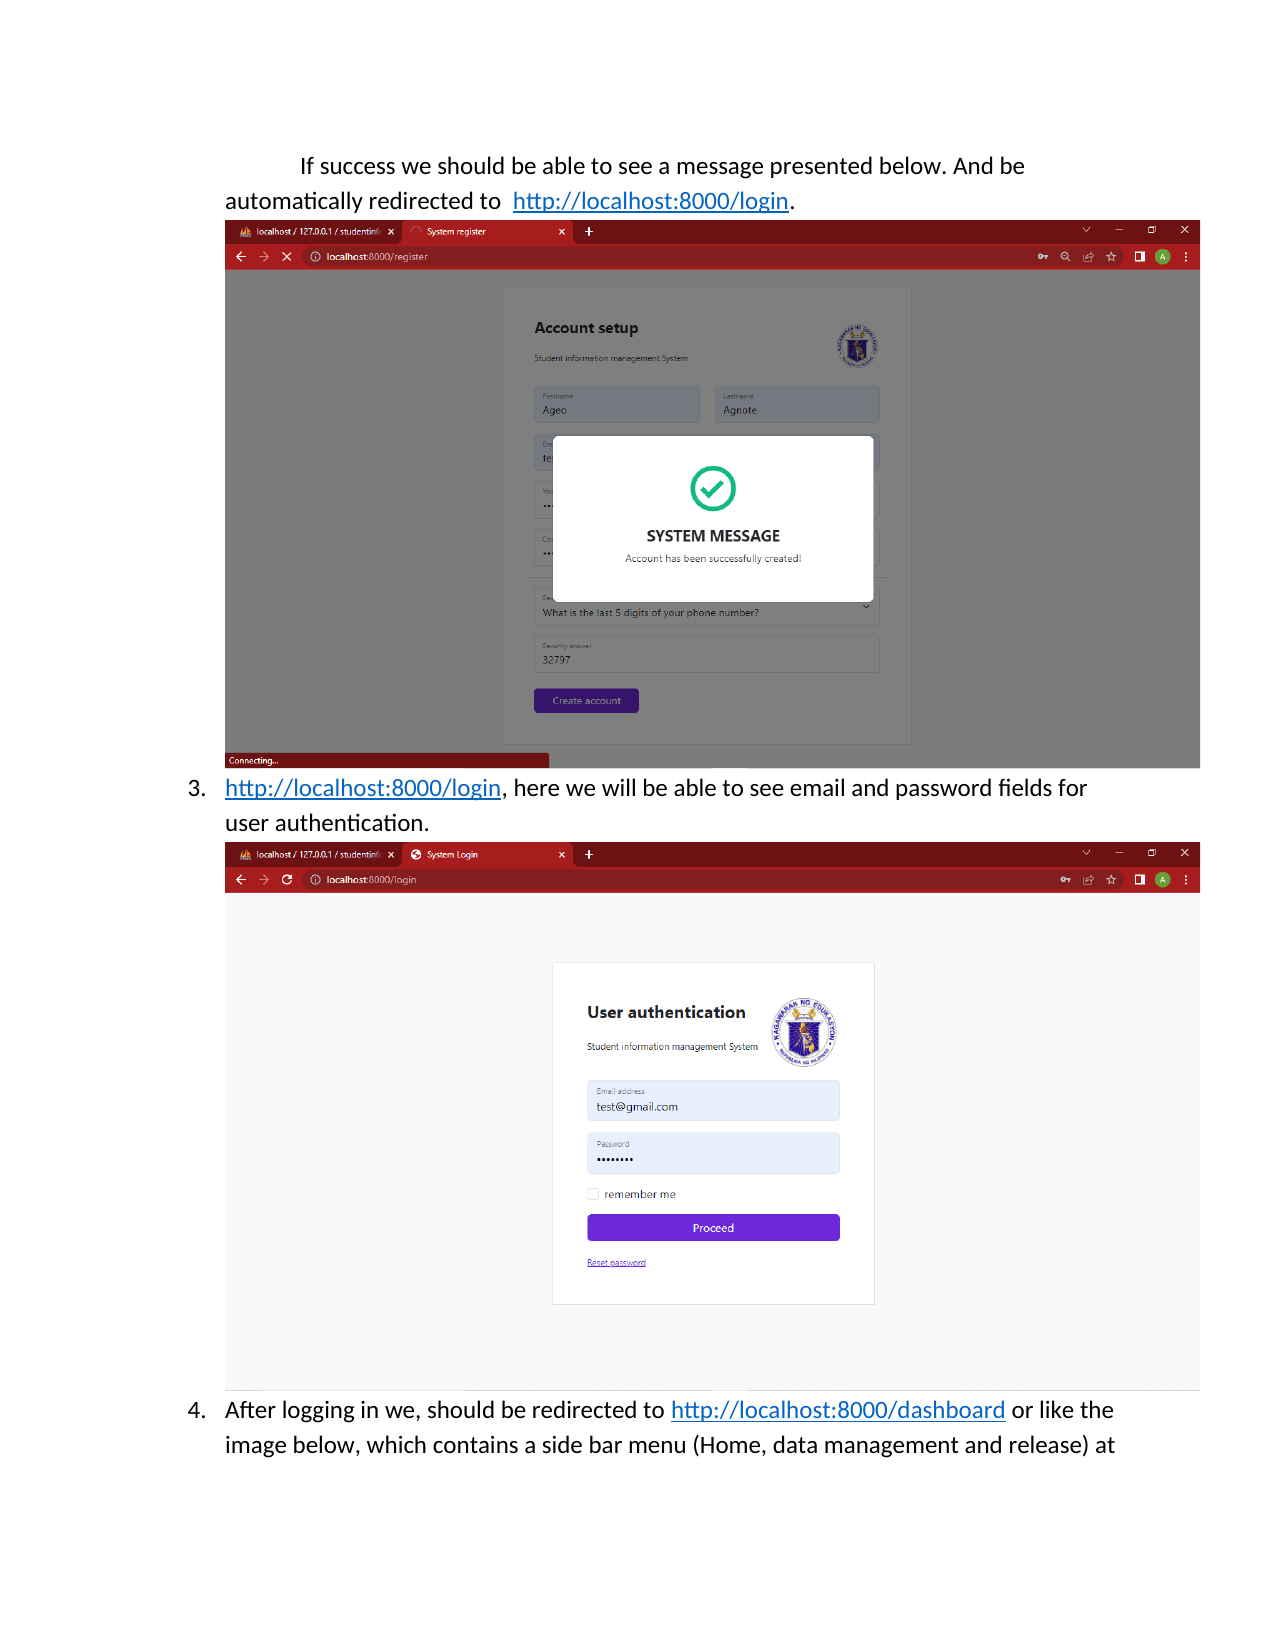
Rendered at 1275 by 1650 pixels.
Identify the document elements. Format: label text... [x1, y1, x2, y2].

list http://localhost:8000/login, here we will be able to see email and password fields for user authentication. [187, 772, 1125, 838]
picture [225, 842, 1200, 1391]
picture [225, 220, 1200, 769]
list If success we should be able to see a message presented below. And be automatically redirected to http://localhost:8000/login. [225, 150, 1125, 216]
